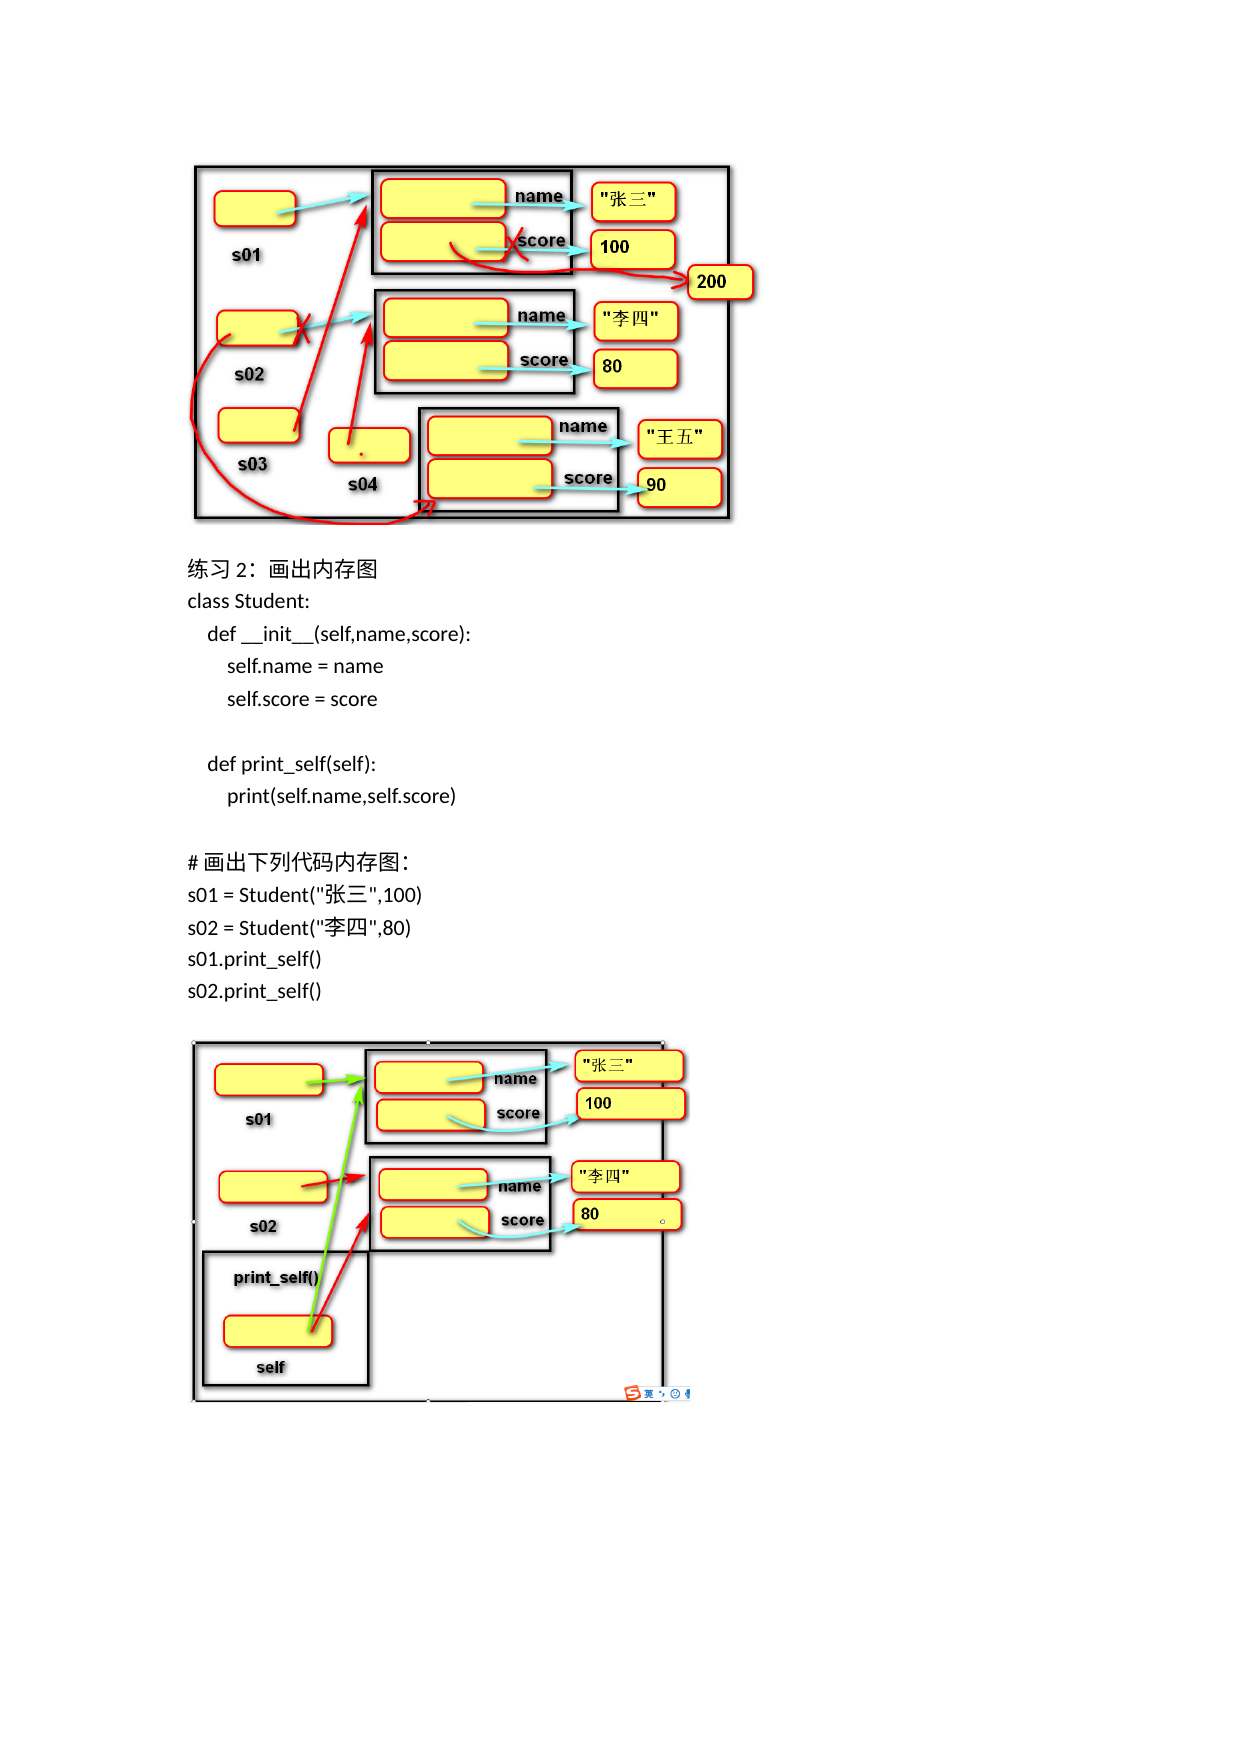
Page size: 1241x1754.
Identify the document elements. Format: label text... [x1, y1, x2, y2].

text class Student: [187, 584, 1053, 617]
text 练习2：画出内存图 [187, 552, 1053, 584]
text print(self.name,self.score) [187, 779, 1053, 812]
text s02.print_self() [187, 974, 1053, 1007]
text self.score = score [187, 682, 1053, 714]
text def __init__(self,name,score): [187, 617, 1053, 649]
text # 画出下列代码内存图： [187, 844, 1053, 877]
text s01.print_self() [187, 942, 1053, 974]
text s02 = Student("李四",80) [187, 909, 1053, 942]
text def print_self(self): [187, 747, 1053, 779]
picture [187, 1039, 691, 1403]
picture [187, 162, 765, 525]
text self.name = name [187, 649, 1053, 682]
text s01 = Student("张三",100) [187, 877, 1053, 909]
